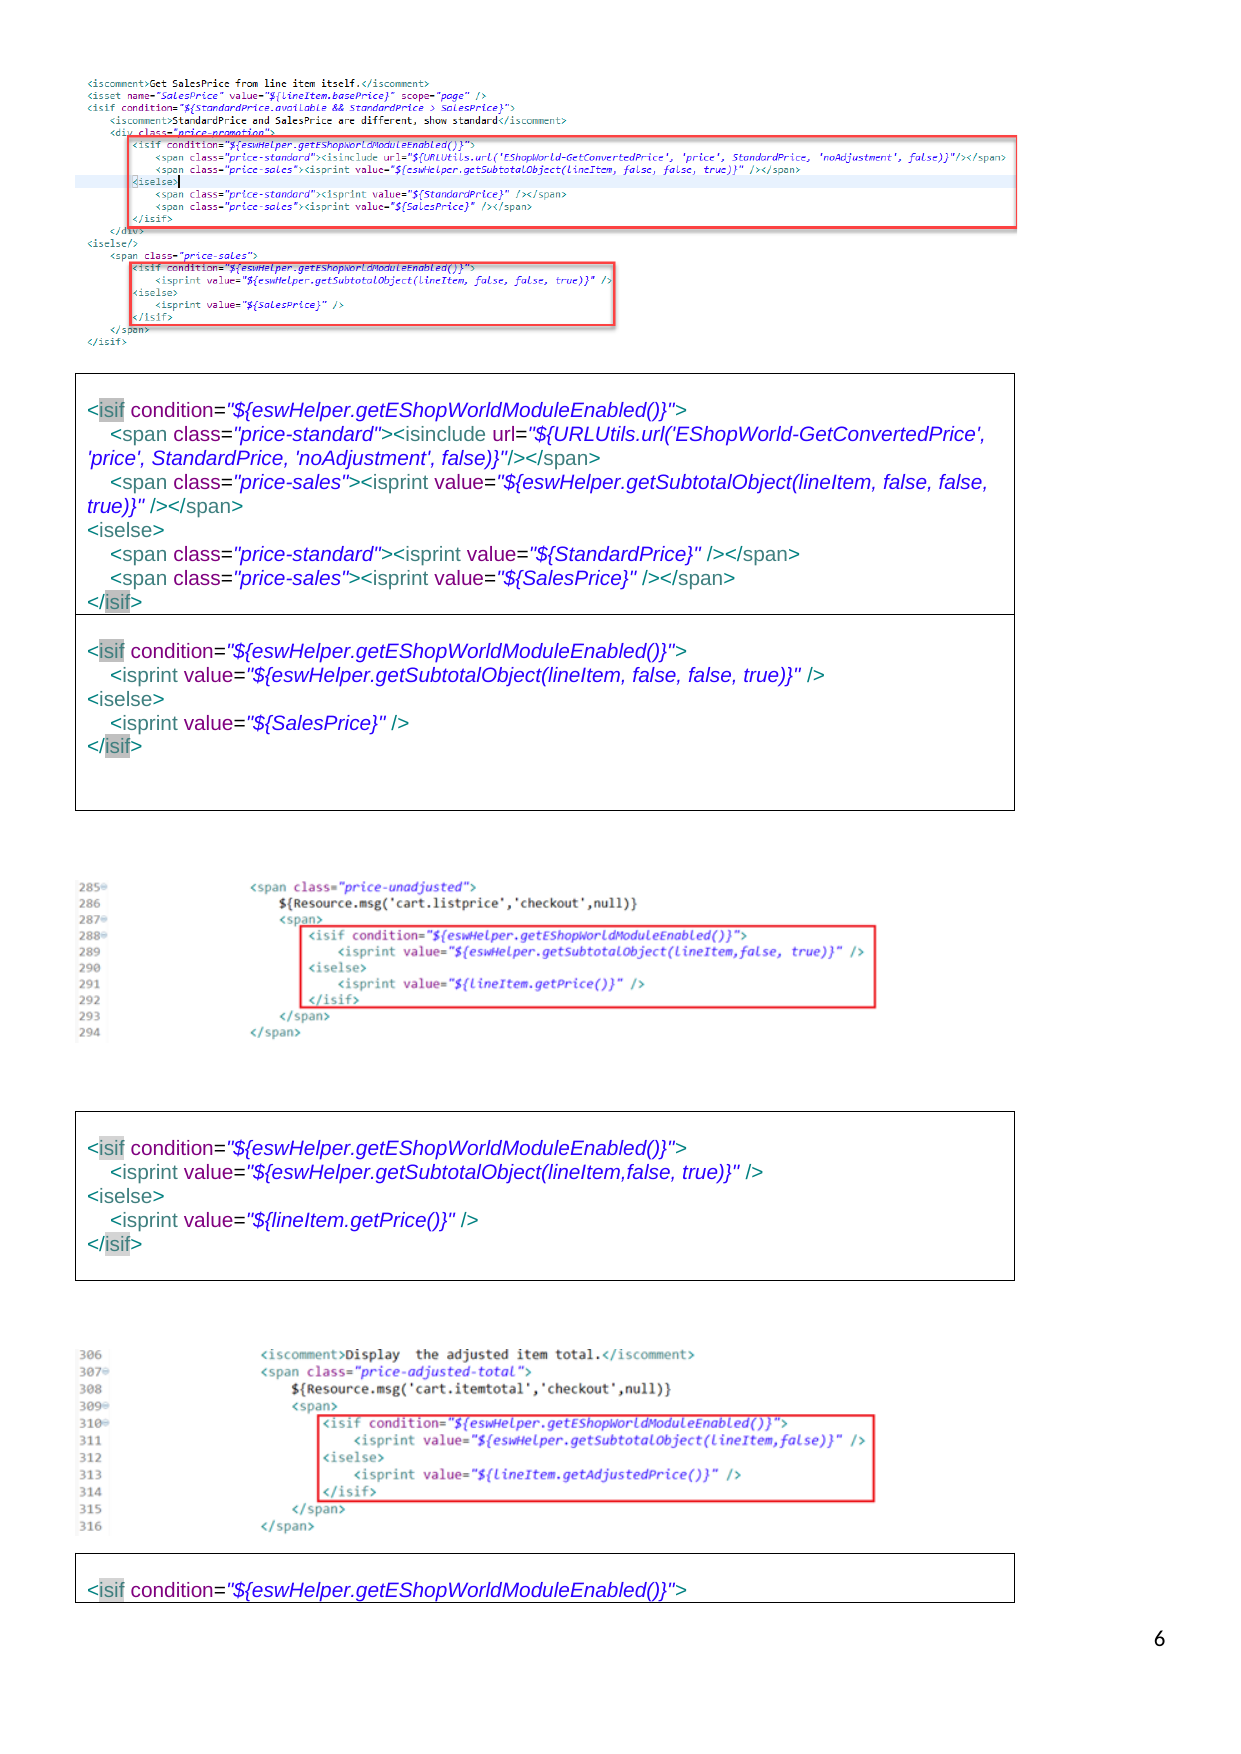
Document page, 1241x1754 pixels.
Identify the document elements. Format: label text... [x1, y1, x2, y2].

table_cell <isif condition="${eswHelper.getEShopWorldModuleEnabled()}"> <isprint value="${eswHelper.getSubtotalObject(lineItem, false, false, true)}" /> <iselse> <isprint value="${SalesPrice}" /> </isif> [76, 615, 1014, 810]
picture [75, 1349, 882, 1536]
picture [75, 75, 1018, 357]
picture [75, 880, 882, 1043]
table_header <isif condition="${eswHelper.getEShopWorldModuleEnabled()}"> <span class="price-standard"><isinclude url="${URLUtils.url('EShopWorld-GetConvertedPrice', 'price', StandardPrice, 'noAdjustment', false)}"/></span> <span class="price-sales"><isprint value="${eswHelper.getSubtotalObject(lineItem, false, false, true)}" /></span> <iselse> <span class="price-standard"><isprint value="${StandardPrice}" /></span> <span class="price-sales"><isprint value="${SalesPrice}" /></span> </isif> [76, 374, 1014, 613]
